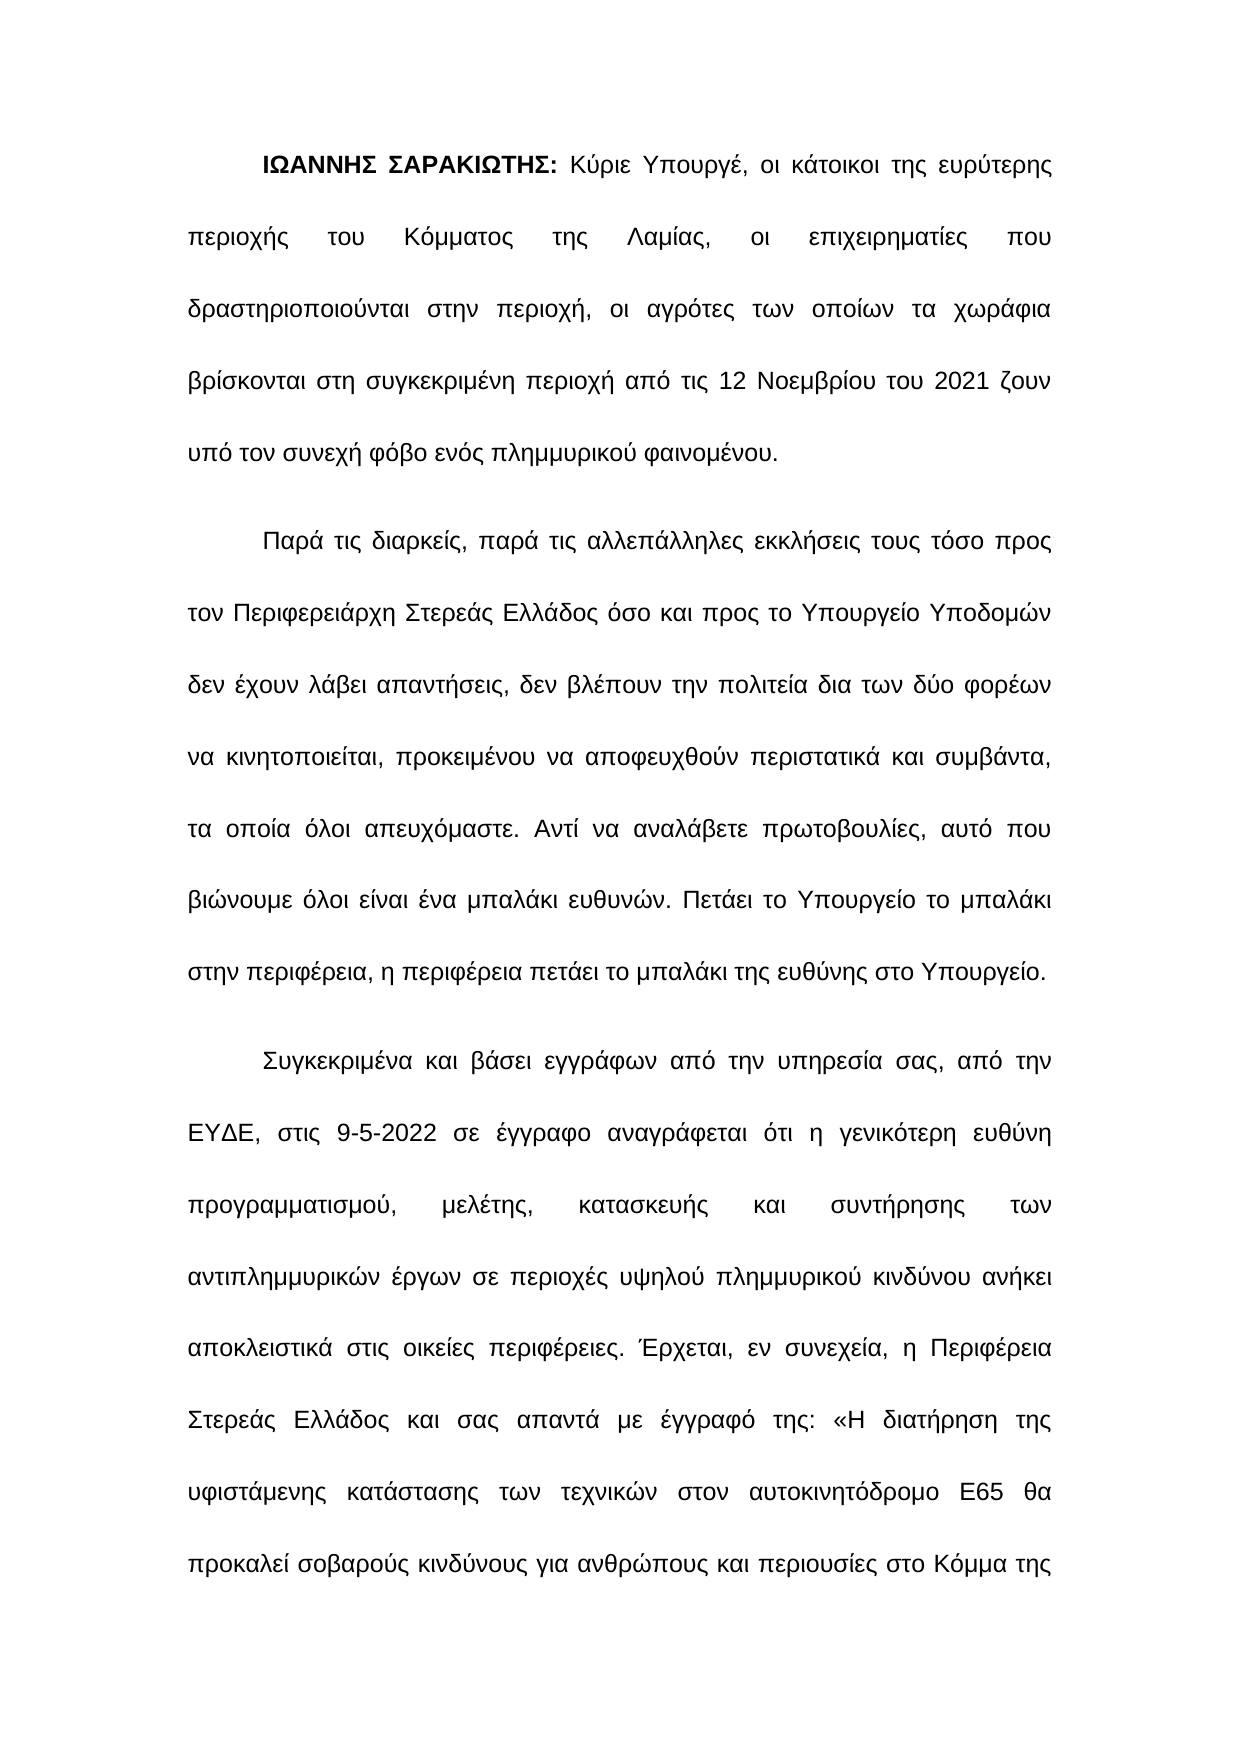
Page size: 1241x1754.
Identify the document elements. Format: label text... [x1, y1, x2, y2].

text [187, 1046, 1053, 1578]
text Παρά τις διαρκείς, παρά τις αλλεπάλληλες εκκλήσεις τους τόσο προς τον Περιφερειάρχη Στερεάς Ελλάδος όσο και προς το Υπουργείο Υποδομών δεν έχουν λάβει απαντήσεις, δεν βλέπουν την πολιτεία δια των δύο φορέων να κινητοποιείται, προκειμένου να αποφευχθούν περιστατικά και συμβάντα, τα οποία όλοι απευχόμαστε. Αντί να αναλάβετε πρωτοβουλίες, αυτό που βιώνουμε όλοι είναι ένα μπαλάκι ευθυνών. Πετάει το Υπουργείο το μπαλάκι στην περιφέρεια, η περιφέρεια πετάει το μπαλάκι της ευθύνης στο Υπουργείο. [187, 526, 1053, 986]
text ΙΩΑΝΝΗΣ ΣΑΡAΚΙΩΤΗΣ: Κύριε Υπουργέ, οι κάτοικοι της ευρύτερης περιοχής του Κόμματος της Λαμίας, οι επιχειρηματίες που δραστηριοποιούνται στην περιοχή, οι αγρότες των οποίων τα χωράφια βρίσκονται στη συγκεκριμένη περιοχή από τις 12 Νοεμβρίου του 2021 ζουν υπό τον συνεχή φόβο ενός πλημμυρικού φαινομένου. [187, 150, 1053, 466]
